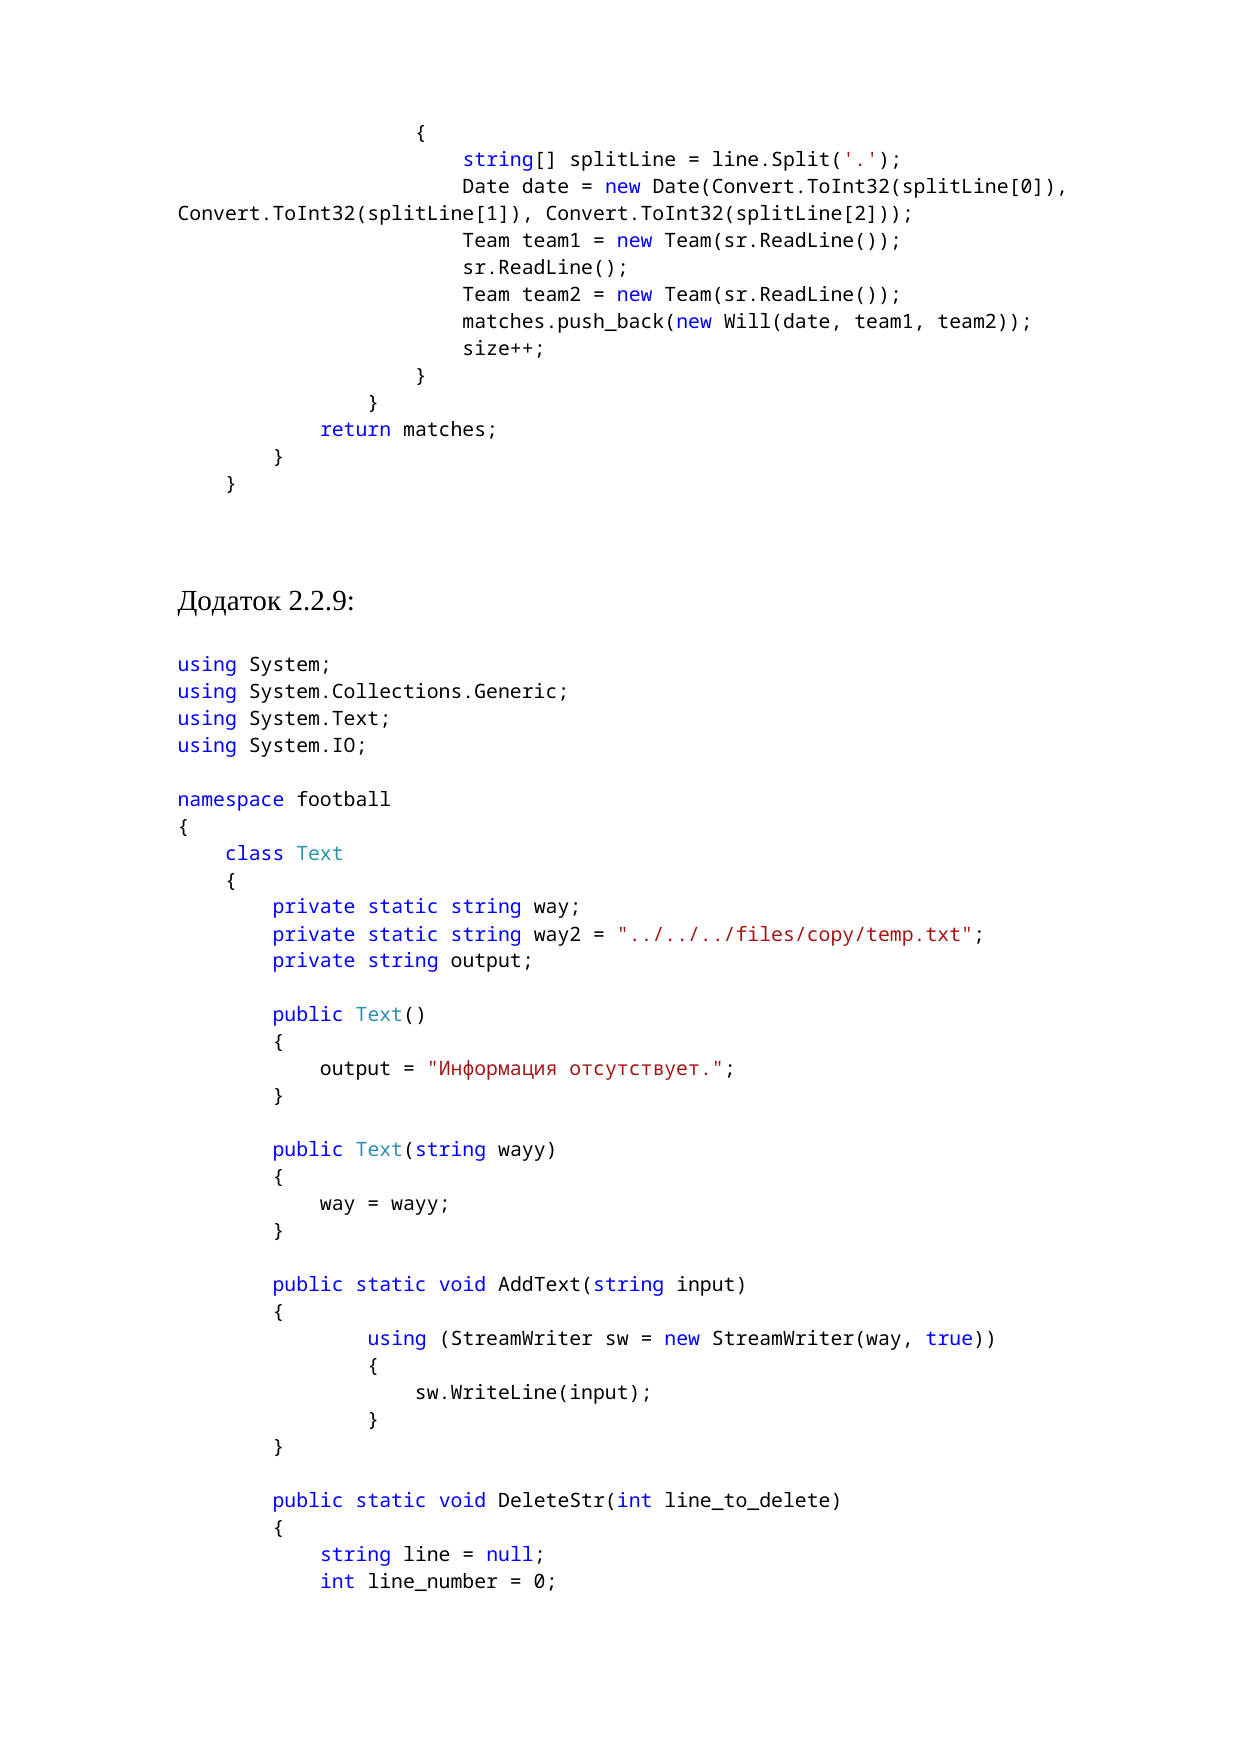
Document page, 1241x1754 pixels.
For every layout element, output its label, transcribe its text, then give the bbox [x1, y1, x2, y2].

text public Text() [177, 1001, 1152, 1028]
text class Text [177, 839, 1152, 866]
text public static void AddText(string input) [177, 1271, 1152, 1297]
text { [177, 812, 1152, 839]
text { [177, 1297, 1152, 1324]
text } [177, 1405, 1152, 1432]
text matches.push_back(new Will(date, team1, team2)); [177, 307, 1152, 334]
text public Text(string wayy) [177, 1136, 1152, 1163]
text } [177, 1082, 1152, 1109]
text { [177, 1163, 1152, 1189]
text { [177, 118, 1152, 145]
text Team team1 = new Team(sr.ReadLine()); [177, 226, 1152, 253]
text } [177, 1217, 1152, 1243]
text Team team2 = new Team(sr.ReadLine()); [177, 280, 1152, 307]
text int line_number = 0; [177, 1567, 1152, 1594]
text private string output; [177, 947, 1152, 974]
text Додаток 2.2.9: [177, 583, 1152, 617]
text return matches; [177, 415, 1152, 442]
text using System; [177, 650, 1152, 677]
text } [177, 1432, 1152, 1459]
text private static string way; [177, 893, 1152, 920]
text { [177, 1028, 1152, 1055]
text } [177, 361, 1152, 388]
text size++; [177, 334, 1152, 361]
text } [177, 388, 1152, 415]
text string[] splitLine = line.Split('.'); [177, 145, 1152, 172]
text { [177, 1513, 1152, 1540]
text using System.Text; [177, 704, 1152, 731]
text private static string way2 = "../../../files/copy/temp.txt"; [177, 920, 1152, 947]
text sr.ReadLine(); [177, 253, 1152, 280]
text { [177, 866, 1152, 893]
text Date date = new Date(Convert.ToInt32(splitLine[0]), Convert.ToInt32(splitLine[1]), Convert.ToInt32(splitLine[2])); [177, 172, 1152, 226]
text } [177, 469, 1152, 496]
text public static void DeleteStr(int line_to_delete) [177, 1486, 1152, 1513]
text using System.Collections.Generic; [177, 677, 1152, 704]
text namespace football [177, 785, 1152, 812]
text way = wayy; [177, 1189, 1152, 1217]
text output = "Информация отсутствует."; [177, 1055, 1152, 1082]
text } [177, 442, 1152, 469]
text using System.IO; [177, 731, 1152, 758]
text { [177, 1351, 1152, 1378]
text string line = null; [177, 1540, 1152, 1567]
text sw.WriteLine(input); [177, 1378, 1152, 1405]
text using (StreamWriter sw = new StreamWriter(way, true)) [177, 1324, 1152, 1351]
